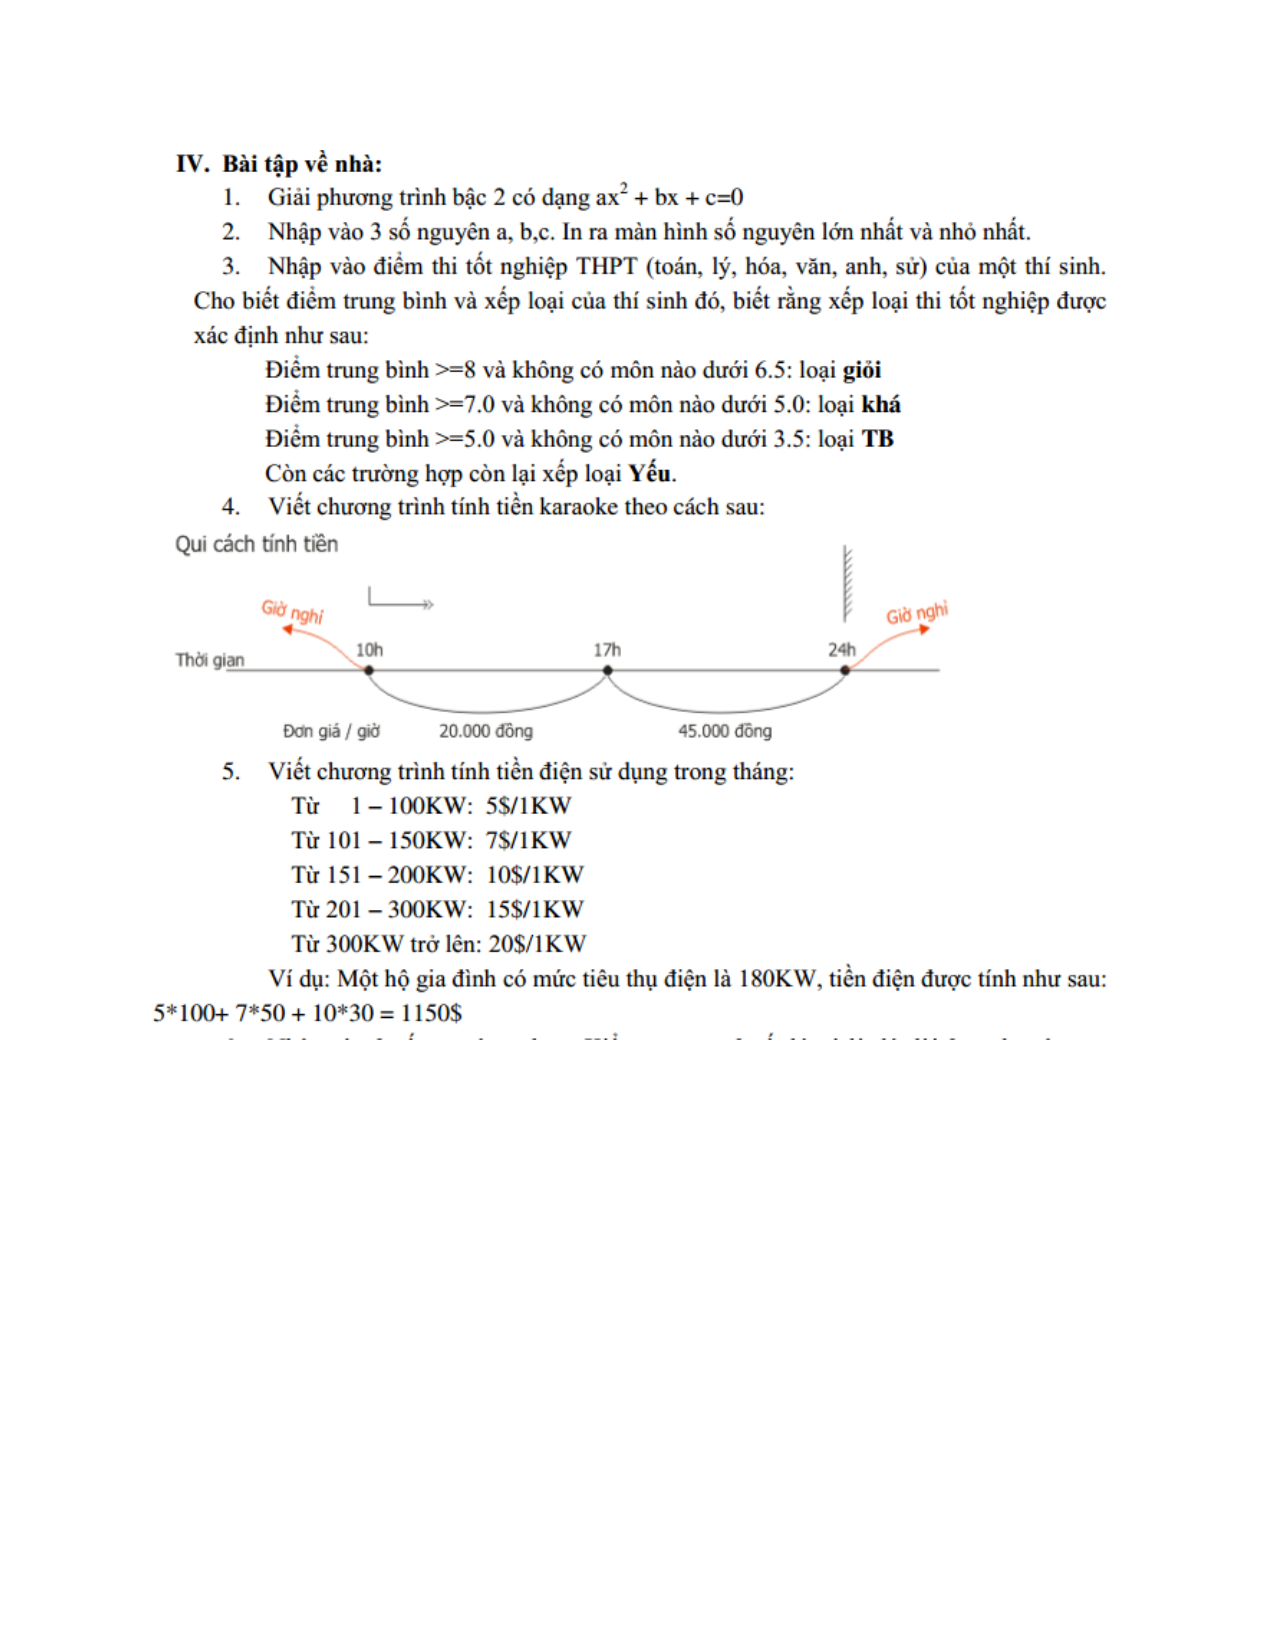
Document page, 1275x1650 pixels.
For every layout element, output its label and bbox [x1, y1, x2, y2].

picture [150, 150, 1125, 1040]
